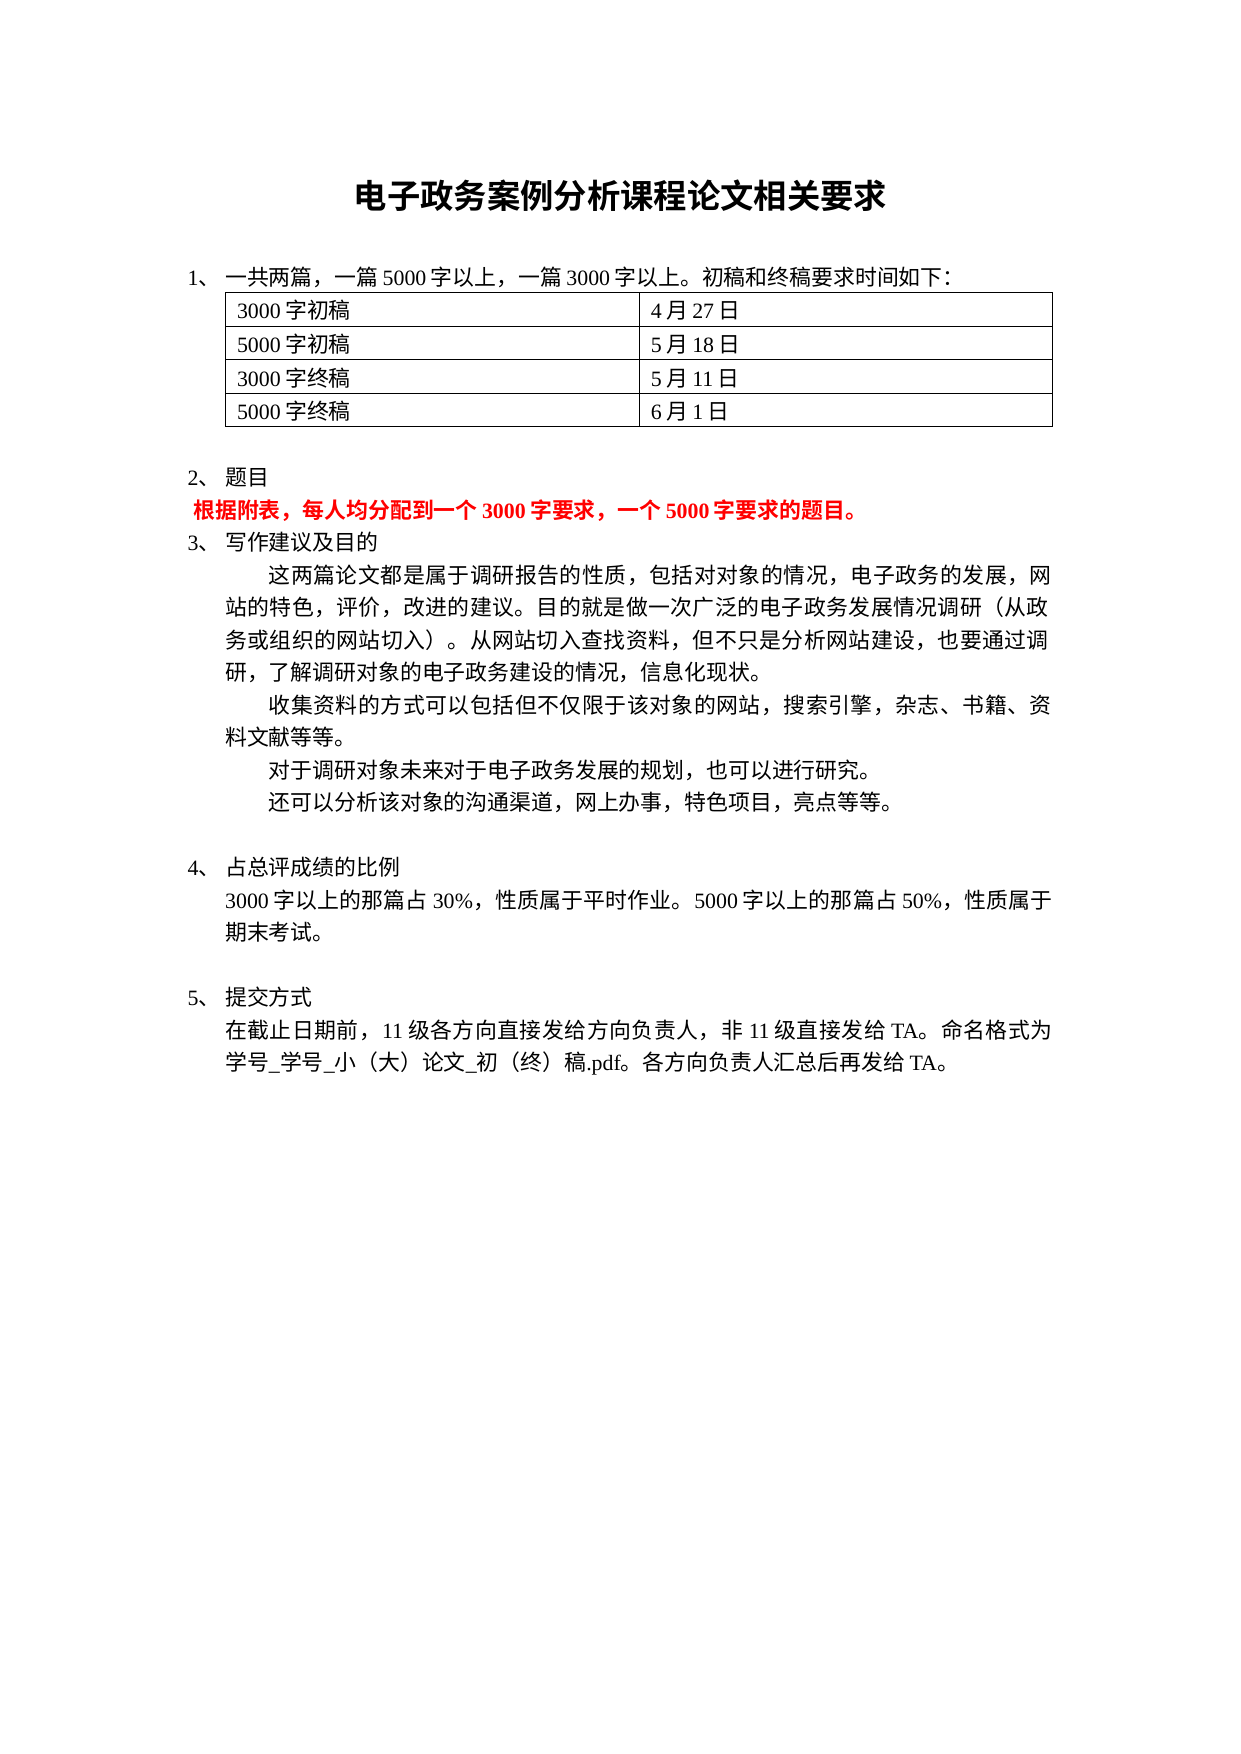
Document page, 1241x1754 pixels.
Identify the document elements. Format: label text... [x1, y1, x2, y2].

table_header 4月27日 [640, 293, 1052, 326]
list 还可以分析该对象的沟通渠道，网上办事，特色项目，亮点等等。 [225, 785, 1053, 817]
table_header 3000字初稿 [226, 293, 639, 326]
list 3000字以上的那篇占30%，性质属于平时作业。5000字以上的那篇占50%，性质属于期末考试。 [225, 882, 1053, 947]
list 一共两篇，一篇5000字以上，一篇3000字以上。初稿和终稿要求时间如下： [187, 259, 1053, 292]
text 电子政务案例分析课程论文相关要求 [187, 162, 1053, 227]
list 这两篇论文都是属于调研报告的性质，包括对对象的情况，电子政务的发展，网站的特色，评价，改进的建议。目的就是做一次广泛的电子政务发展情况调研（从政务或组织的网站切入）。从网站切入查找资料，但不只是分析网站建设，也要通过调研，了解调研对象的电子政务建设的情况，信息化现状。 [225, 557, 1053, 687]
list 写作建议及目的 [187, 525, 1053, 557]
table_cell 5月11日 [640, 360, 1052, 393]
list 题目 [187, 460, 1053, 492]
list 在截止日期前，11级各方向直接发给方向负责人，非11级直接发给TA。命名格式为学号_学号_小（大）论文_初（终）稿.pdf。各方向负责人汇总后再发给TA。 [225, 1012, 1053, 1077]
text 根据附表，每人均分配到一个3000字要求，一个5000字要求的题目。 [187, 492, 1053, 525]
list 对于调研对象未来对于电子政务发展的规划，也可以进行研究。 [225, 752, 1053, 785]
table_cell 5月18日 [640, 327, 1052, 359]
list 占总评成绩的比例 [187, 850, 1053, 882]
list 收集资料的方式可以包括但不仅限于该对象的网站，搜索引擎，杂志、书籍、资料文献等等。 [225, 687, 1053, 752]
table_cell 5000字终稿 [226, 394, 639, 426]
table_cell 3000字终稿 [226, 360, 639, 393]
table_cell 6月1日 [640, 394, 1052, 426]
list 提交方式 [187, 980, 1053, 1012]
table_cell 5000字初稿 [226, 327, 639, 359]
